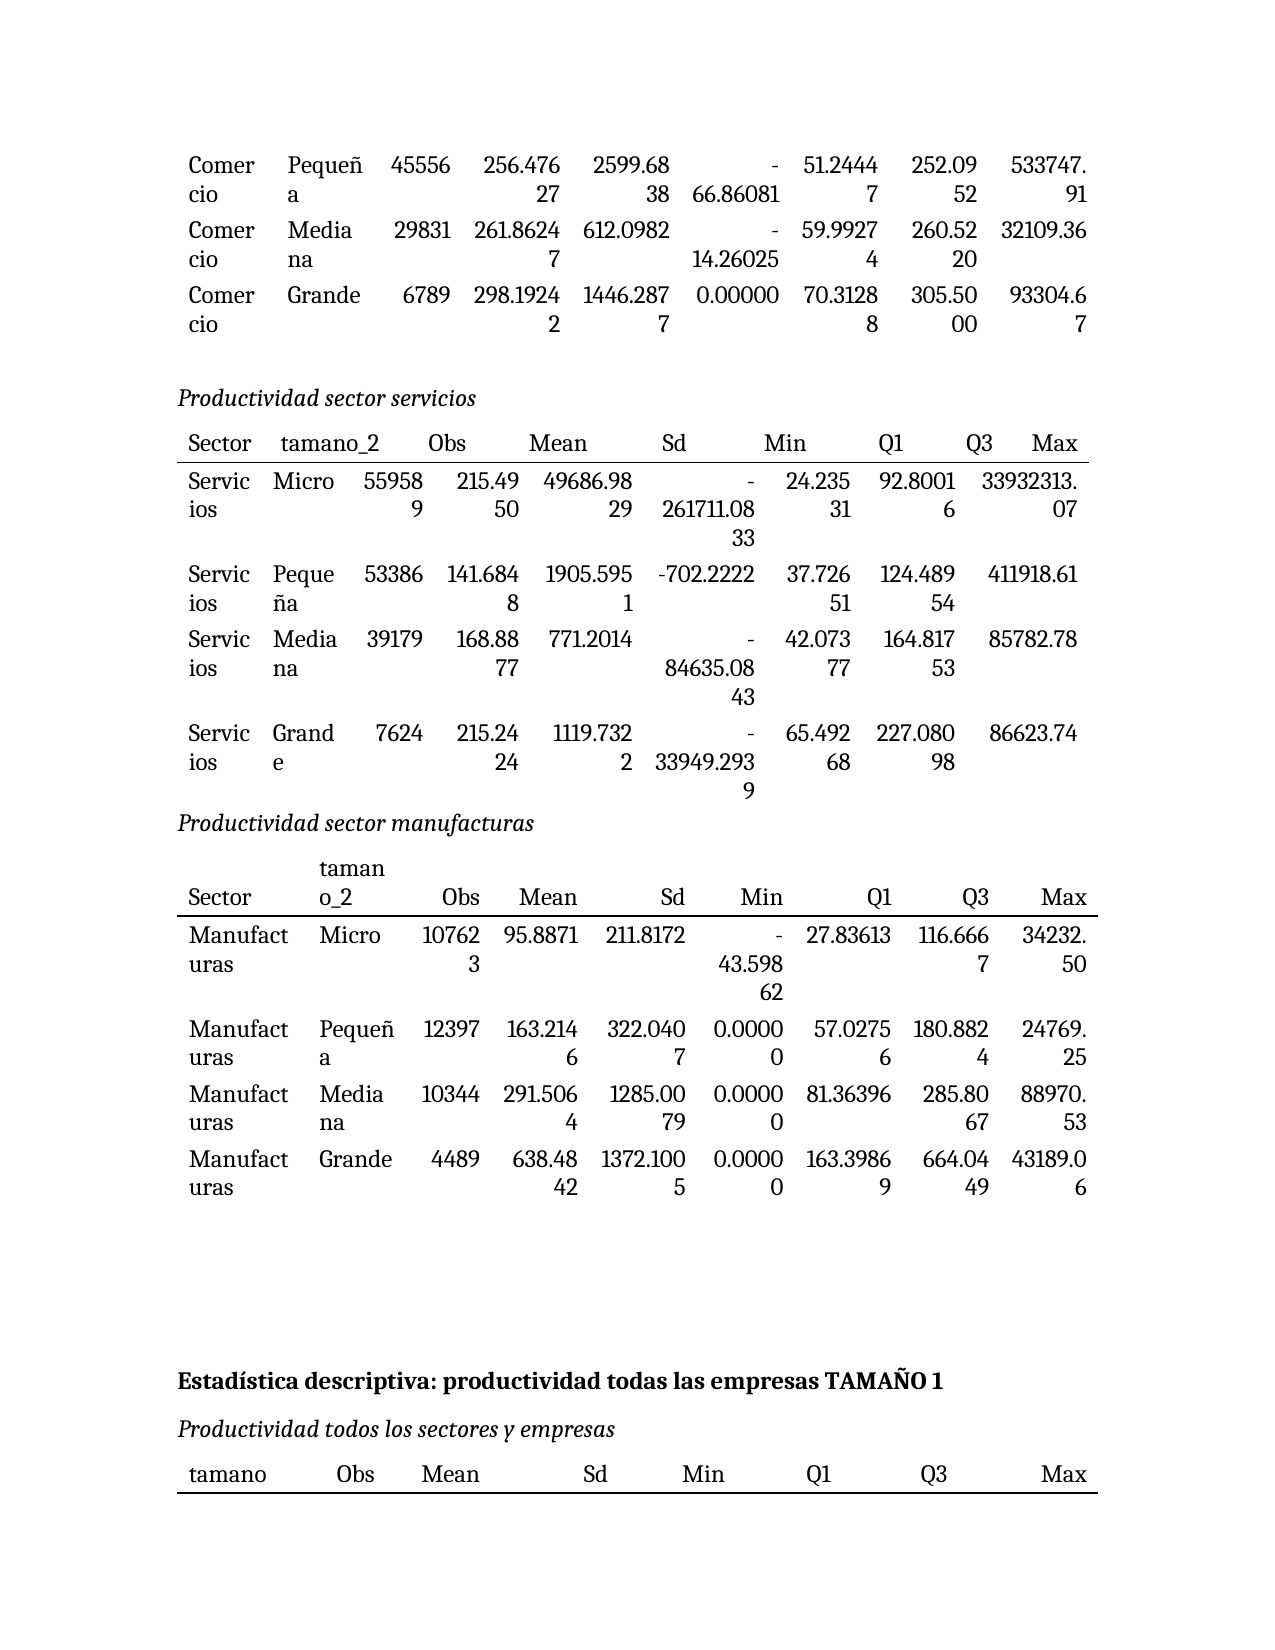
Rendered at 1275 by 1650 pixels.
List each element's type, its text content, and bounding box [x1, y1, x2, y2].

table_cell 215.2424 [434, 715, 530, 809]
table_header tamano_2 [308, 850, 407, 915]
table_cell 6789 [377, 278, 462, 343]
table_cell -43.59862 [697, 917, 794, 1011]
table_cell 168.8877 [434, 622, 530, 715]
table_cell 45556 [377, 148, 462, 213]
table_header Max [958, 1456, 1098, 1492]
table_cell Pequeña [276, 148, 377, 213]
table_cell 0.00000 [697, 1076, 794, 1141]
table_cell Manufacturas [177, 1141, 308, 1206]
table_cell Manufacturas [177, 917, 308, 1011]
table_cell 37.72651 [766, 557, 862, 622]
table_cell Grande [276, 278, 377, 343]
table_cell 298.19242 [462, 278, 571, 343]
table_header Obs [284, 1456, 386, 1492]
table_header Mean [491, 850, 589, 915]
table_cell 2599.6838 [571, 148, 681, 213]
table_cell 10344 [407, 1076, 491, 1141]
table_cell Comercio [177, 148, 276, 213]
table_cell 107623 [407, 917, 491, 1011]
table_cell 215.4950 [434, 463, 530, 557]
table_header Sector [177, 850, 308, 915]
table_cell Pequeña [261, 557, 351, 622]
table_cell Manufacturas [177, 1011, 308, 1076]
table_header Q3 [842, 1456, 958, 1492]
table_cell 86623.74 [966, 715, 1088, 809]
table_cell 0.00000 [697, 1011, 794, 1076]
table_cell 322.0407 [589, 1011, 697, 1076]
table_cell 42.07377 [766, 622, 862, 715]
table_cell -14.26025 [681, 213, 790, 278]
table_cell 227.08098 [862, 715, 966, 809]
table_cell 612.0982 [571, 213, 681, 278]
table_cell 92.80016 [862, 463, 966, 557]
table_header tamano_2 [269, 425, 404, 461]
table_cell Mediana [276, 213, 377, 278]
table_cell 12397 [407, 1011, 491, 1076]
table_cell 180.8824 [902, 1011, 1000, 1076]
table_cell 252.0952 [889, 148, 988, 213]
table_header Sd [589, 850, 697, 915]
table_cell 260.5220 [889, 213, 988, 278]
table_cell 95.8871 [491, 917, 589, 1011]
table_cell -261711.0833 [644, 463, 766, 557]
table_header Q3 [914, 425, 1004, 461]
table_cell 559589 [351, 463, 434, 557]
table_cell 24.23531 [766, 463, 862, 557]
table_cell 24769.25 [1000, 1011, 1098, 1076]
table_header Obs [404, 425, 477, 461]
table_cell 638.4842 [491, 1141, 589, 1206]
table_cell 256.47627 [462, 148, 571, 213]
table_cell 1446.2877 [571, 278, 681, 343]
table_cell 285.8067 [902, 1076, 1000, 1141]
table_cell Comercio [177, 213, 276, 278]
table_cell 124.48954 [862, 557, 966, 622]
table_cell 1285.0079 [589, 1076, 697, 1141]
table_cell 43189.06 [1000, 1141, 1098, 1206]
table_cell Grande [261, 715, 351, 809]
table_cell 261.86247 [462, 213, 571, 278]
table_cell 164.81753 [862, 622, 966, 715]
table_header Min [619, 1456, 736, 1492]
table_cell 211.8172 [589, 917, 697, 1011]
table_header Q3 [902, 850, 1000, 915]
table_header Min [697, 850, 794, 915]
table_cell 141.6848 [434, 557, 530, 622]
table_cell 33932313.07 [966, 463, 1088, 557]
table_cell 70.31288 [790, 278, 889, 343]
table_cell 0.00000 [681, 278, 790, 343]
table_cell -66.86081 [681, 148, 790, 213]
table_cell Mediana [261, 622, 351, 715]
table_cell 771.2014 [530, 622, 643, 715]
table_cell 39179 [351, 622, 434, 715]
table_cell Servicios [177, 463, 261, 557]
table_cell Comercio [177, 278, 276, 343]
table_cell 533747.91 [988, 148, 1098, 213]
table_header Sd [491, 1456, 619, 1492]
table_header Q1 [794, 850, 902, 915]
table_cell Servicios [177, 622, 261, 715]
table_header Q1 [736, 1456, 842, 1492]
table_cell Micro [261, 463, 351, 557]
table_cell 65.49268 [766, 715, 862, 809]
table_header Sd [599, 425, 698, 461]
text Estadística descriptiva: productividad todas las empresas TAMAÑO 1 [177, 1367, 1098, 1396]
table_cell 0.00000 [697, 1141, 794, 1206]
table_cell 49686.9829 [530, 463, 643, 557]
table_header Max [1004, 425, 1088, 461]
table_cell 7624 [351, 715, 434, 809]
text Productividad sector manufacturas [177, 809, 1098, 838]
text Productividad todos los sectores y empresas [177, 1414, 1098, 1443]
table_cell -702.2222 [644, 557, 766, 622]
table_cell 29831 [377, 213, 462, 278]
table_cell 53386 [351, 557, 434, 622]
table_cell 59.99274 [790, 213, 889, 278]
table_cell 93304.67 [988, 278, 1098, 343]
table_cell 88970.53 [1000, 1076, 1098, 1141]
table_cell 1119.7322 [530, 715, 643, 809]
table_header Mean [386, 1456, 491, 1492]
table_header Obs [407, 850, 491, 915]
table_cell 411918.61 [966, 557, 1088, 622]
table_header Mean [477, 425, 599, 461]
table_cell 305.5000 [889, 278, 988, 343]
table_cell 1905.5951 [530, 557, 643, 622]
table_header Min [698, 425, 818, 461]
table_cell 32109.36 [988, 213, 1098, 278]
table_header Max [1000, 850, 1098, 915]
table_cell 163.2146 [491, 1011, 589, 1076]
table_cell -33949.2939 [644, 715, 766, 809]
table_cell 27.83613 [794, 917, 902, 1011]
table_cell 57.02756 [794, 1011, 902, 1076]
table_cell Grande [308, 1141, 407, 1206]
table_cell 4489 [407, 1141, 491, 1206]
table_cell 664.0449 [902, 1141, 1000, 1206]
table_cell 51.24447 [790, 148, 889, 213]
table_cell 34232.50 [1000, 917, 1098, 1011]
table_cell 81.36396 [794, 1076, 902, 1141]
table_cell -84635.0843 [644, 622, 766, 715]
table_cell Manufacturas [177, 1076, 308, 1141]
text Productividad sector servicios [177, 384, 1098, 413]
table_header Sector [177, 425, 269, 461]
table_cell Micro [308, 917, 407, 1011]
table_cell Mediana [308, 1076, 407, 1141]
table_cell 116.6667 [902, 917, 1000, 1011]
table_cell Servicios [177, 715, 261, 809]
table_header tamano_1 [177, 1456, 284, 1492]
table_cell 163.39869 [794, 1141, 902, 1206]
table_cell 85782.78 [966, 622, 1088, 715]
table_cell 1372.1005 [589, 1141, 697, 1206]
table_cell Pequeña [308, 1011, 407, 1076]
table_header Q1 [818, 425, 914, 461]
table_cell Servicios [177, 557, 261, 622]
table_cell 291.5064 [491, 1076, 589, 1141]
